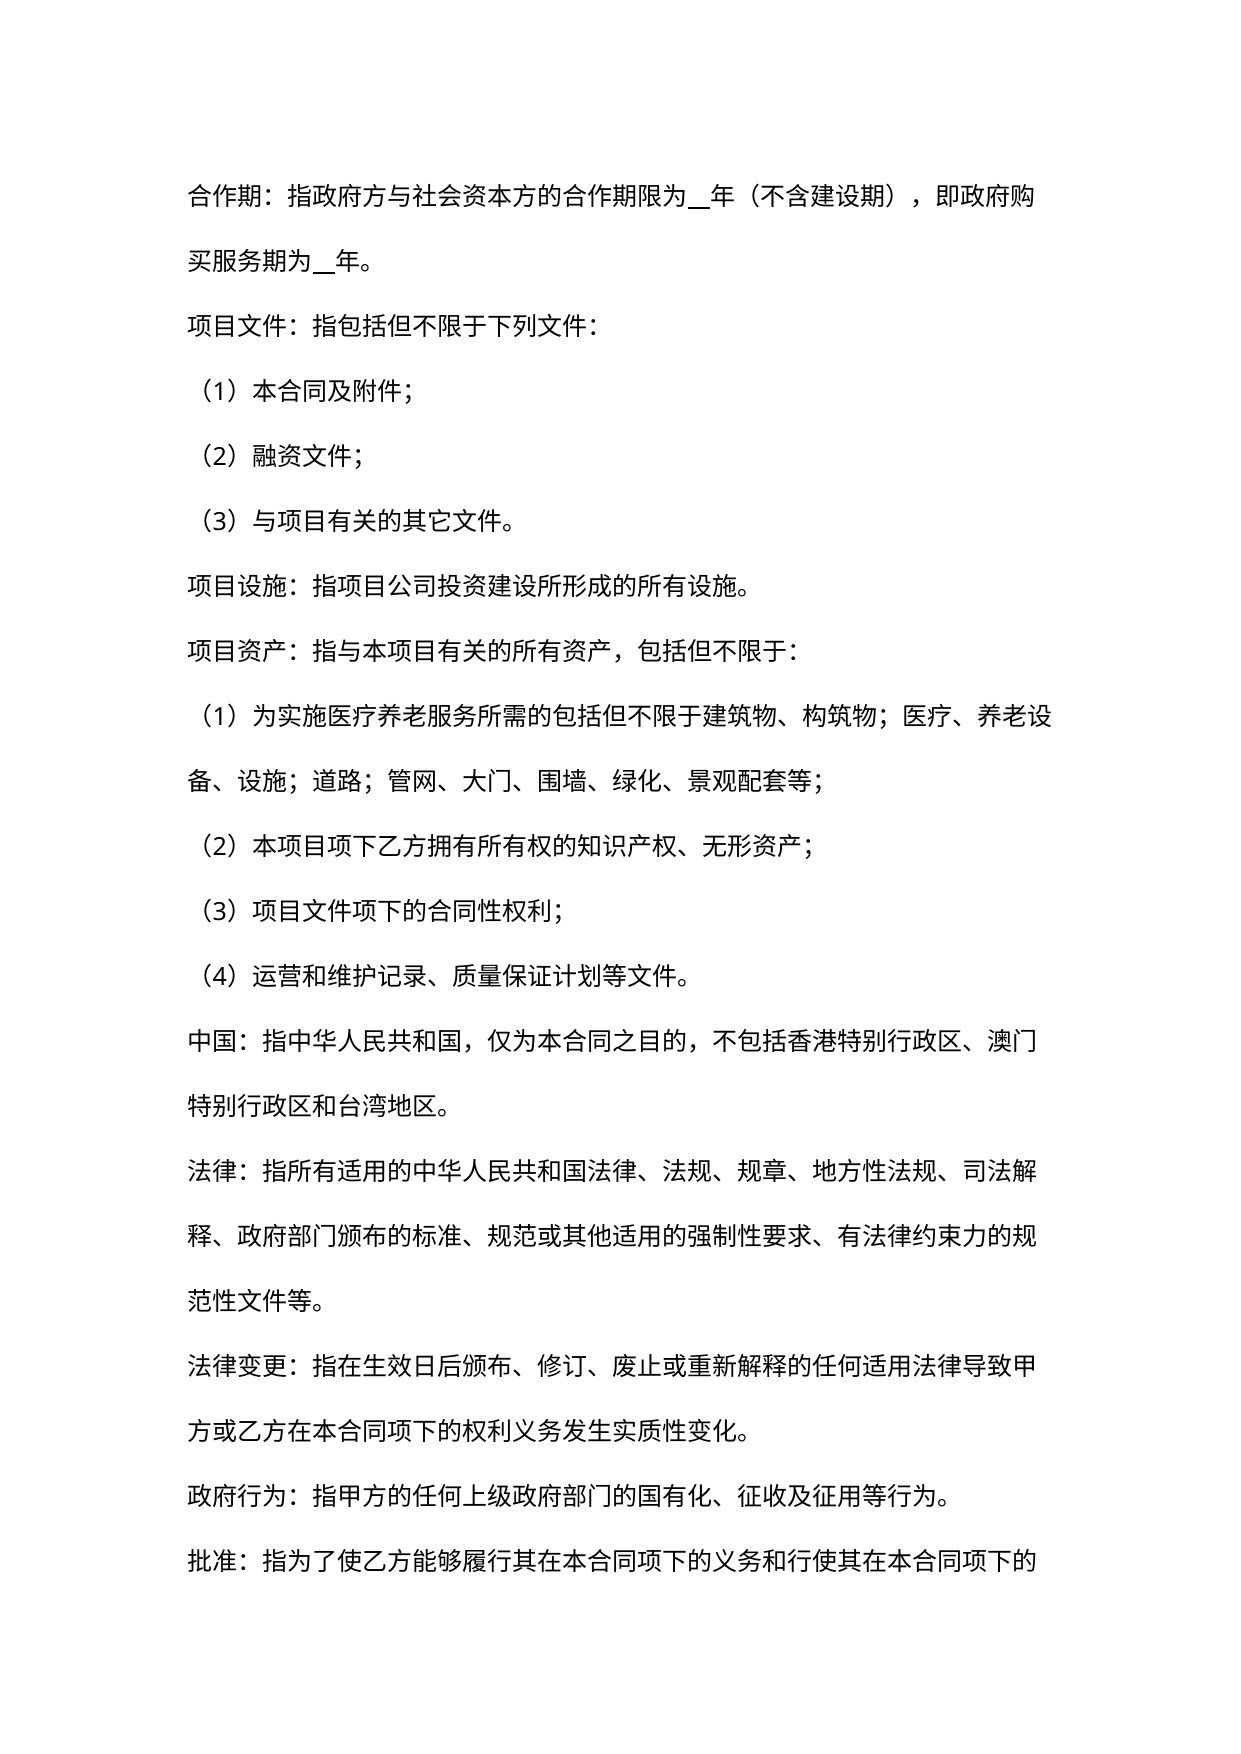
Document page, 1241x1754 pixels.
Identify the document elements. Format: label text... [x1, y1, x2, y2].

text （2）融资文件； [187, 422, 1053, 487]
text 中国：指中华人民共和国，仅为本合同之目的，不包括香港特别行政区、澳门特别行政区和台湾地区。 [187, 1007, 1053, 1137]
text 法律变更：指在生效日后颁布、修订、废止或重新解释的任何适用法律导致甲方或乙方在本合同项下的权利义务发生实质性变化。 [187, 1332, 1053, 1462]
text （1）为实施医疗养老服务所需的包括但不限于建筑物、构筑物；医疗、养老设备、设施；道路；管网、大门、围墙、绿化、景观配套等； [187, 682, 1053, 812]
text （3）与项目有关的其它文件。 [187, 487, 1053, 552]
text （4）运营和维护记录、质量保证计划等文件。 [187, 942, 1053, 1007]
text 批准：指为了使乙方能够履行其在本合同项下的义务和行使其在本合同项下的 [187, 1527, 1053, 1592]
text （3）项目文件项下的合同性权利； [187, 877, 1053, 942]
text （2）本项目项下乙方拥有所有权的知识产权、无形资产； [187, 812, 1053, 877]
text 项目设施：指项目公司投资建设所形成的所有设施。 [187, 552, 1053, 617]
text 政府行为：指甲方的任何上级政府部门的国有化、征收及征用等行为。 [187, 1462, 1053, 1527]
text 项目文件：指包括但不限于下列文件： [187, 292, 1053, 357]
text （1）本合同及附件； [187, 357, 1053, 422]
text 项目资产：指与本项目有关的所有资产，包括但不限于： [187, 617, 1053, 682]
text 合作期：指政府方与社会资本方的合作期限为 年（不含建设期），即政府购买服务期为 年。 [187, 162, 1053, 292]
text 法律：指所有适用的中华人民共和国法律、法规、规章、地方性法规、司法解释、政府部门颁布的标准、规范或其他适用的强制性要求、有法律约束力的规范性文件等。 [187, 1137, 1053, 1332]
